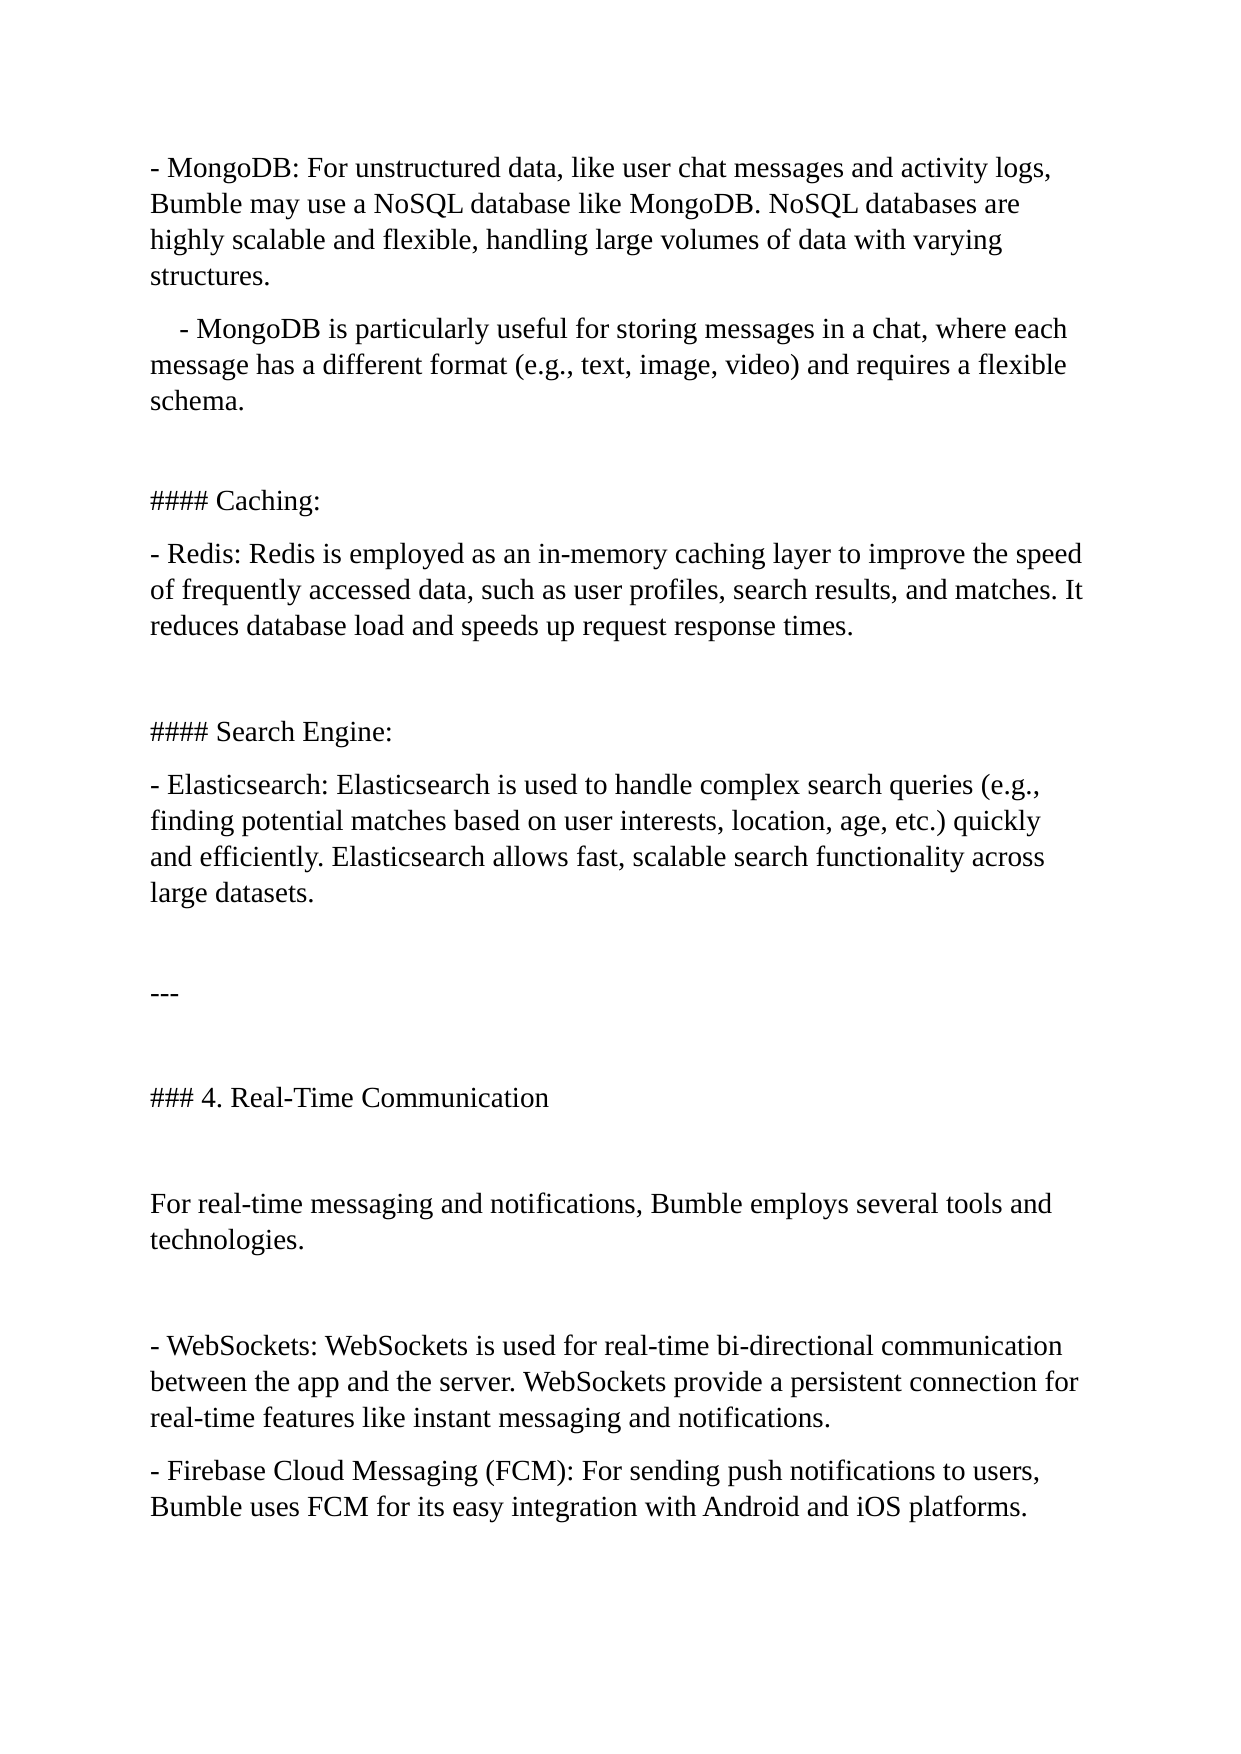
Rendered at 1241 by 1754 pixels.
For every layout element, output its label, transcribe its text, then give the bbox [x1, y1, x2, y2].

text For real-time messaging and notifications, Bumble employs several tools and technologies. [150, 1186, 1090, 1256]
text --- [150, 975, 1090, 1008]
text - MongoDB is particularly useful for storing messages in a chat, where each message has a different format (e.g., text, image, video) and requires a flexible schema. [150, 311, 1090, 417]
text - Firebase Cloud Messaging (FCM): For sending push notifications to users, Bumble uses FCM for its easy integration with Android and iOS platforms. [150, 1453, 1090, 1523]
text ### 4. Real-Time Communication [150, 1081, 1090, 1114]
text #### Caching: [150, 483, 1090, 517]
text #### Search Engine: [150, 714, 1090, 747]
text - Redis: Redis is employed as an in-memory caching layer to improve the speed of frequently accessed data, such as user profiles, search results, and matches. It reduces database load and speeds up request response times. [150, 536, 1090, 642]
text - WebSockets: WebSockets is used for real-time bi-directional communication between the app and the server. WebSockets provide a persistent connection for real-time features like instant messaging and notifications. [150, 1328, 1090, 1434]
text - Elasticsearch: Elasticsearch is used to handle complex search queries (e.g., finding potential matches based on user interests, location, age, etc.) quickly and efficiently. Elasticsearch allows fast, scalable search functionality across large datasets. [150, 767, 1090, 909]
text - MongoDB: For unstructured data, like user chat messages and activity logs, Bumble may use a NoSQL database like MongoDB. NoSQL databases are highly scalable and flexible, handling large volumes of data with varying structures. [150, 150, 1090, 292]
